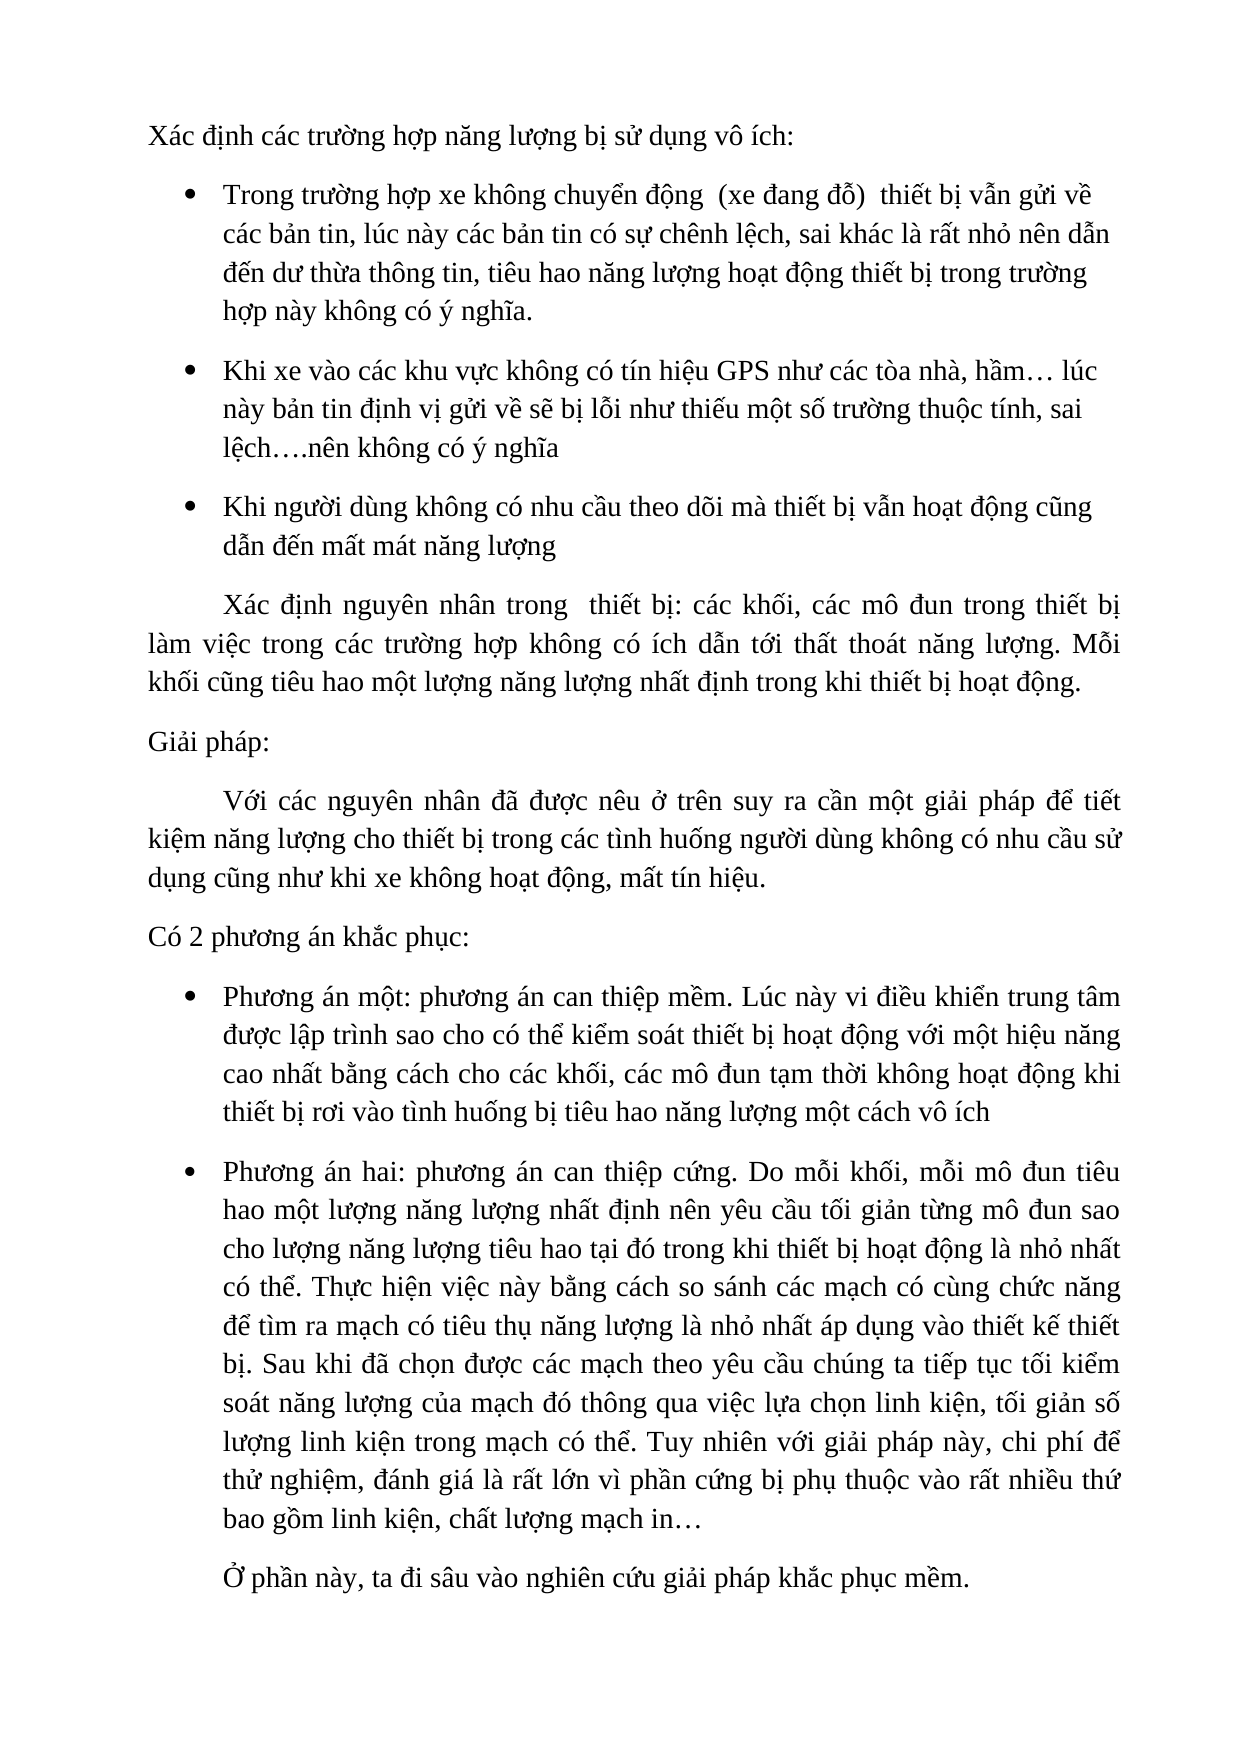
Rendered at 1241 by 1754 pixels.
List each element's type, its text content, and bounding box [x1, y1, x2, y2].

text Ở phần này, ta đi sâu vào nghiên cứu giải pháp khắc phục mềm. [148, 1560, 1122, 1594]
list Khi người dùng không có nhu cầu theo dõi mà thiết bị vẫn hoạt động cũng dẫn đến mất mát năng lượng [185, 489, 1122, 561]
text Có 2 phương án khắc phục: [148, 919, 1122, 953]
list Trong trường hợp xe không chuyển động (xe đang đỗ) thiết bị vẫn gửi về các bản tin, lúc này các bản tin có sự chênh lệch, sai khác là rất nhỏ nên dẫn đến dư thừa thông tin, tiêu hao năng lượng hoạt động thiết bị trong trường hợp này không có ý nghĩa. [185, 177, 1122, 327]
text Giải pháp: [148, 724, 1122, 757]
text Xác định nguyên nhân trong thiết bị: các khối, các mô đun trong thiết bị làm việc trong các trường hợp không có ích dẫn tới thất thoát năng lượng. Mỗi khối cũng tiêu hao một lượng năng lượng nhất định trong khi thiết bị hoạt động. [148, 587, 1122, 698]
text Với các nguyên nhân đã được nêu ở trên suy ra cần một giải pháp để tiết kiệm năng lượng cho thiết bị trong các tình huống người dùng không có nhu cầu sử dụng cũng như khi xe không hoạt động, mất tín hiệu. [148, 783, 1122, 894]
list Phương án hai: phương án can thiệp cứng. Do mỗi khối, mỗi mô đun tiêu hao một lượng năng lượng nhất định nên yêu cầu tối giản từng mô đun sao cho lượng năng lượng tiêu hao tại đó trong khi thiết bị hoạt động là nhỏ nhất có thể. Thực hiện việc này bằng cách so sánh các mạch có cùng chức năng để tìm ra mạch có tiêu thụ năng lượng là nhỏ nhất áp dụng vào thiết kế thiết bị. Sau khi đã chọn được các mạch theo yêu cầu chúng ta tiếp tục tối kiểm soát năng lượng của mạch đó thông qua việc lựa chọn linh kiện, tối giản số lượng linh kiện trong mạch có thể. Tuy nhiên với giải pháp này, chi phí để thử nghiệm, đánh giá là rất lớn vì phần cứng bị phụ thuộc vào rất nhiều thứ bao gồm linh kiện, chất lượng mạch in… [185, 1154, 1122, 1534]
list Phương án một: phương án can thiệp mềm. Lúc này vi điều khiển trung tâm được lập trình sao cho có thể kiểm soát thiết bị hoạt động với một hiệu năng cao nhất bằng cách cho các khối, các mô đun tạm thời không hoạt động khi thiết bị rơi vào tình huống bị tiêu hao năng lượng một cách vô ích [185, 979, 1122, 1128]
text Xác định các trường hợp năng lượng bị sử dụng vô ích: [148, 118, 1122, 152]
list Khi xe vào các khu vực không có tín hiệu GPS như các tòa nhà, hầm… lúc này bản tin định vị gửi về sẽ bị lỗi như thiếu một số trường thuộc tính, sai lệch….nên không có ý nghĩa [185, 353, 1122, 463]
